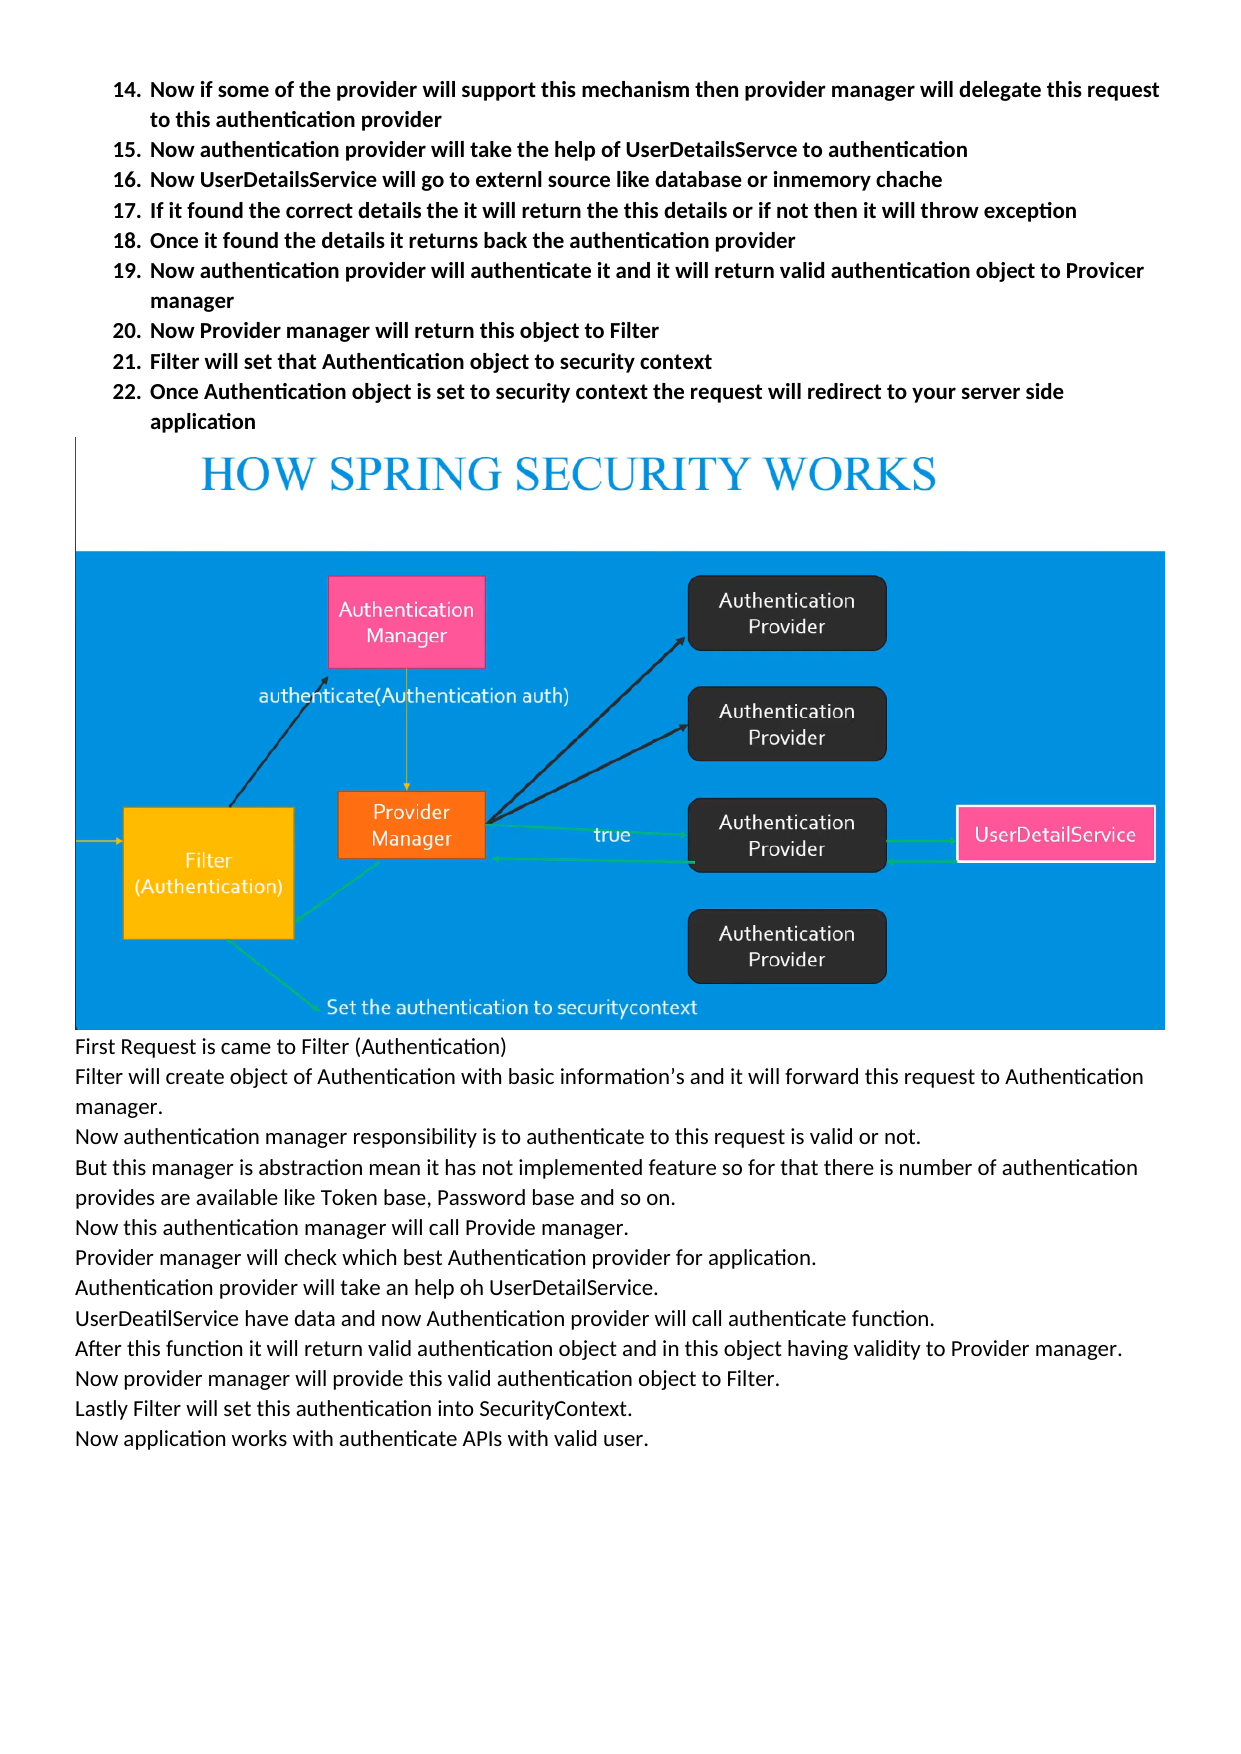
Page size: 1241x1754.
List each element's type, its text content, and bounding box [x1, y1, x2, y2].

text Now authentication manager responsibility is to authenticate to this request is valid or not. [75, 1122, 1165, 1151]
text Now application works with authenticate APIs with valid user. [75, 1424, 1165, 1453]
text Now this authentication manager will call Provide manager. [75, 1213, 1165, 1241]
text Lastly Filter will set this authentication into SecurityContext. [75, 1394, 1165, 1422]
text UserDeatilService have data and now Authentication provider will call authenticate function. [75, 1304, 1165, 1332]
list Now UserDetailsService will go to externl source like database or inmemory chache [112, 166, 1165, 194]
text Now provider manager will provide this valid authentication object to Filter. [75, 1364, 1165, 1392]
text But this manager is abstraction mean it has not implemented feature so for that there is number of authentication provides are available like Token base, Password base and so on. [75, 1153, 1165, 1211]
list Now authentication provider will authenticate it and it will return valid authentication object to Provicer manager [112, 256, 1165, 314]
list Once it found the details it returns back the authentication provider [112, 226, 1165, 254]
text Filter will create object of Authentication with basic information’s and it will forward this request to Authentication manager. [75, 1062, 1165, 1120]
text First Request is came to Filter (Authentication) [75, 1032, 1165, 1060]
list Now if some of the provider will support this mechanism then provider manager will delegate this request to this authentication provider [112, 75, 1165, 133]
list If it found the correct details the it will return the this details or if not then it will throw exception [112, 196, 1165, 224]
picture [75, 437, 1166, 1030]
text After this function it will return valid authentication object and in this object having validity to Provider manager. [75, 1334, 1165, 1362]
list Now authentication provider will take the help of UserDetailsServce to authentication [112, 135, 1165, 163]
list Once Authentication object is set to security context the request will redirect to your server side application [112, 377, 1165, 435]
list Filter will set that Authentication object to security context [112, 347, 1165, 375]
text Authentication provider will take an help oh UserDetailService. [75, 1273, 1165, 1302]
text Provider manager will check which best Authentication provider for application. [75, 1243, 1165, 1271]
list Now Provider manager will return this object to Filter [112, 317, 1165, 345]
